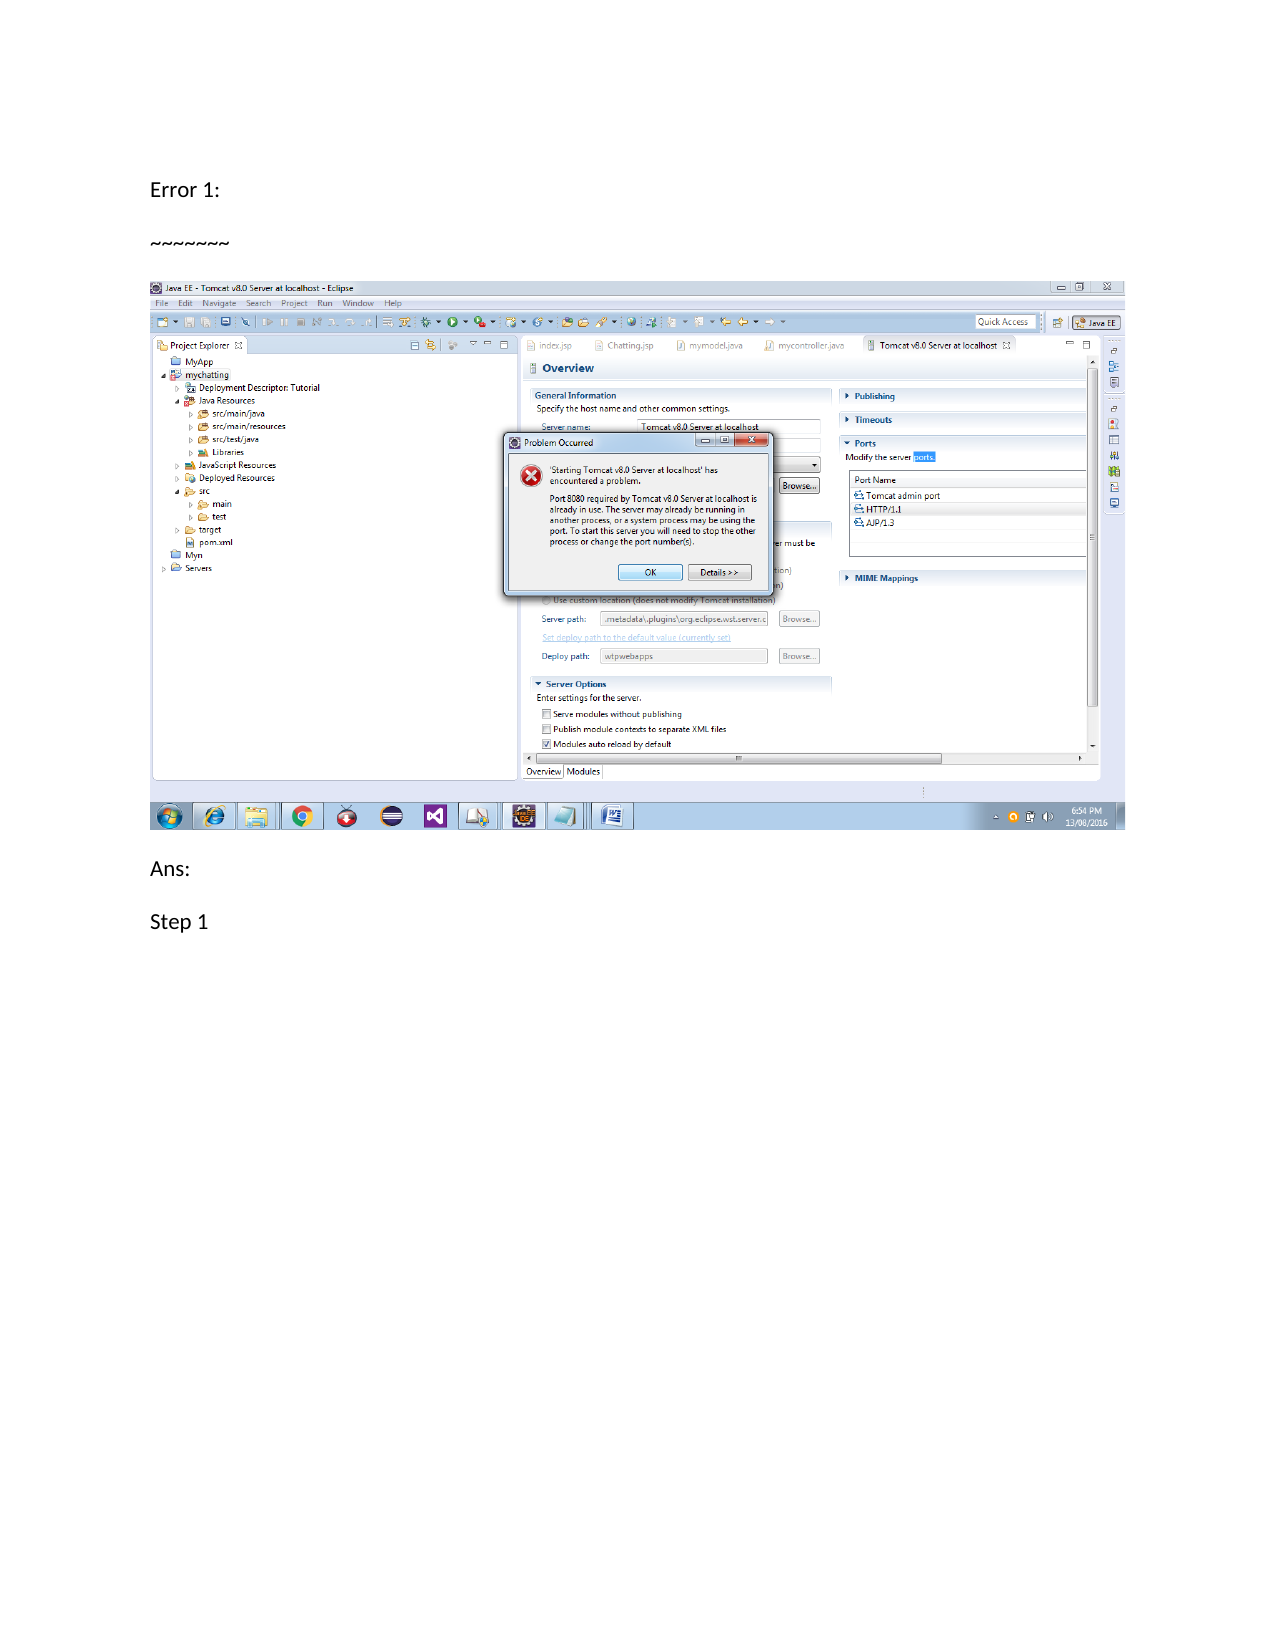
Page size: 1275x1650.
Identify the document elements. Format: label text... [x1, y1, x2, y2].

text Step 1 [150, 907, 1125, 935]
picture [150, 281, 1125, 830]
text Ans: [150, 854, 1125, 882]
text ~~~~~~~ [150, 228, 1125, 256]
text Error 1: [150, 175, 1125, 203]
